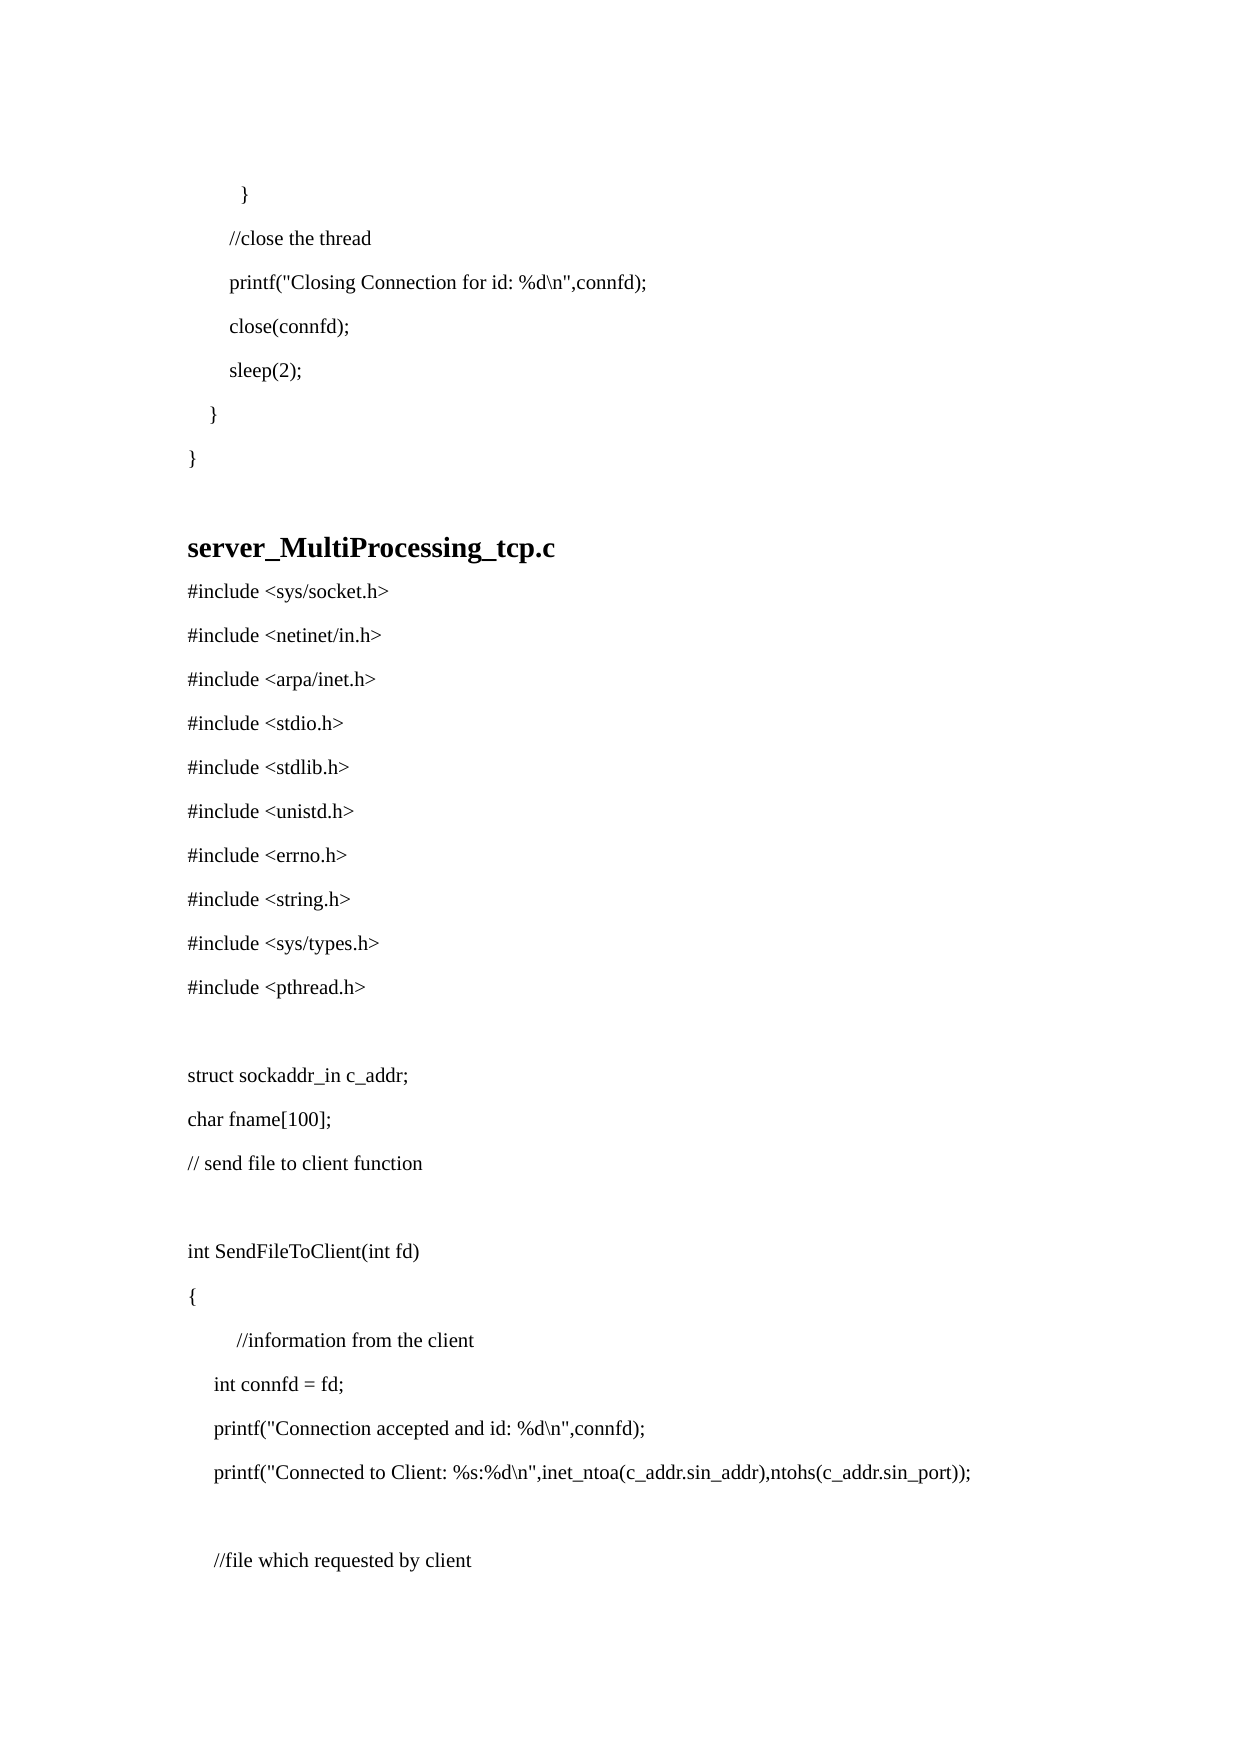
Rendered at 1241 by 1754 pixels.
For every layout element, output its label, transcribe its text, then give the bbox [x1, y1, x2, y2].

text } [187, 392, 1053, 436]
text //file which requested by client [187, 1538, 1053, 1582]
text #include <netinet/in.h> [187, 613, 1053, 657]
text //information from the client [187, 1318, 1053, 1362]
text #include <arpa/inet.h> [187, 657, 1053, 701]
text #include <string.h> [187, 877, 1053, 921]
text sleep(2); [187, 348, 1053, 392]
text #include <sys/types.h> [187, 921, 1053, 965]
text int connfd = fd; [187, 1362, 1053, 1406]
text //close the thread [187, 216, 1053, 260]
text printf("Connection accepted and id: %d\n",connfd); [187, 1406, 1053, 1450]
text struct sockaddr_in c_addr; [187, 1053, 1053, 1097]
text close(connfd); [187, 304, 1053, 348]
text int SendFileToClient(int fd) [187, 1229, 1053, 1273]
text char fname[100]; [187, 1097, 1053, 1141]
text server_MultiProcessing_tcp.c [187, 524, 1053, 568]
text #include <pthread.h> [187, 965, 1053, 1009]
text #include <sys/socket.h> [187, 568, 1053, 613]
text } [187, 172, 1053, 216]
text printf("Closing Connection for id: %d\n",connfd); [187, 260, 1053, 304]
text #include <errno.h> [187, 833, 1053, 877]
text printf("Connected to Client: %s:%d\n",inet_ntoa(c_addr.sin_addr),ntohs(c_addr.sin_port)); [187, 1450, 1053, 1494]
text #include <stdlib.h> [187, 745, 1053, 789]
text #include <stdio.h> [187, 701, 1053, 745]
text } [187, 436, 1053, 480]
text #include <unistd.h> [187, 789, 1053, 833]
text // send file to client function [187, 1141, 1053, 1185]
text { [187, 1273, 1053, 1318]
